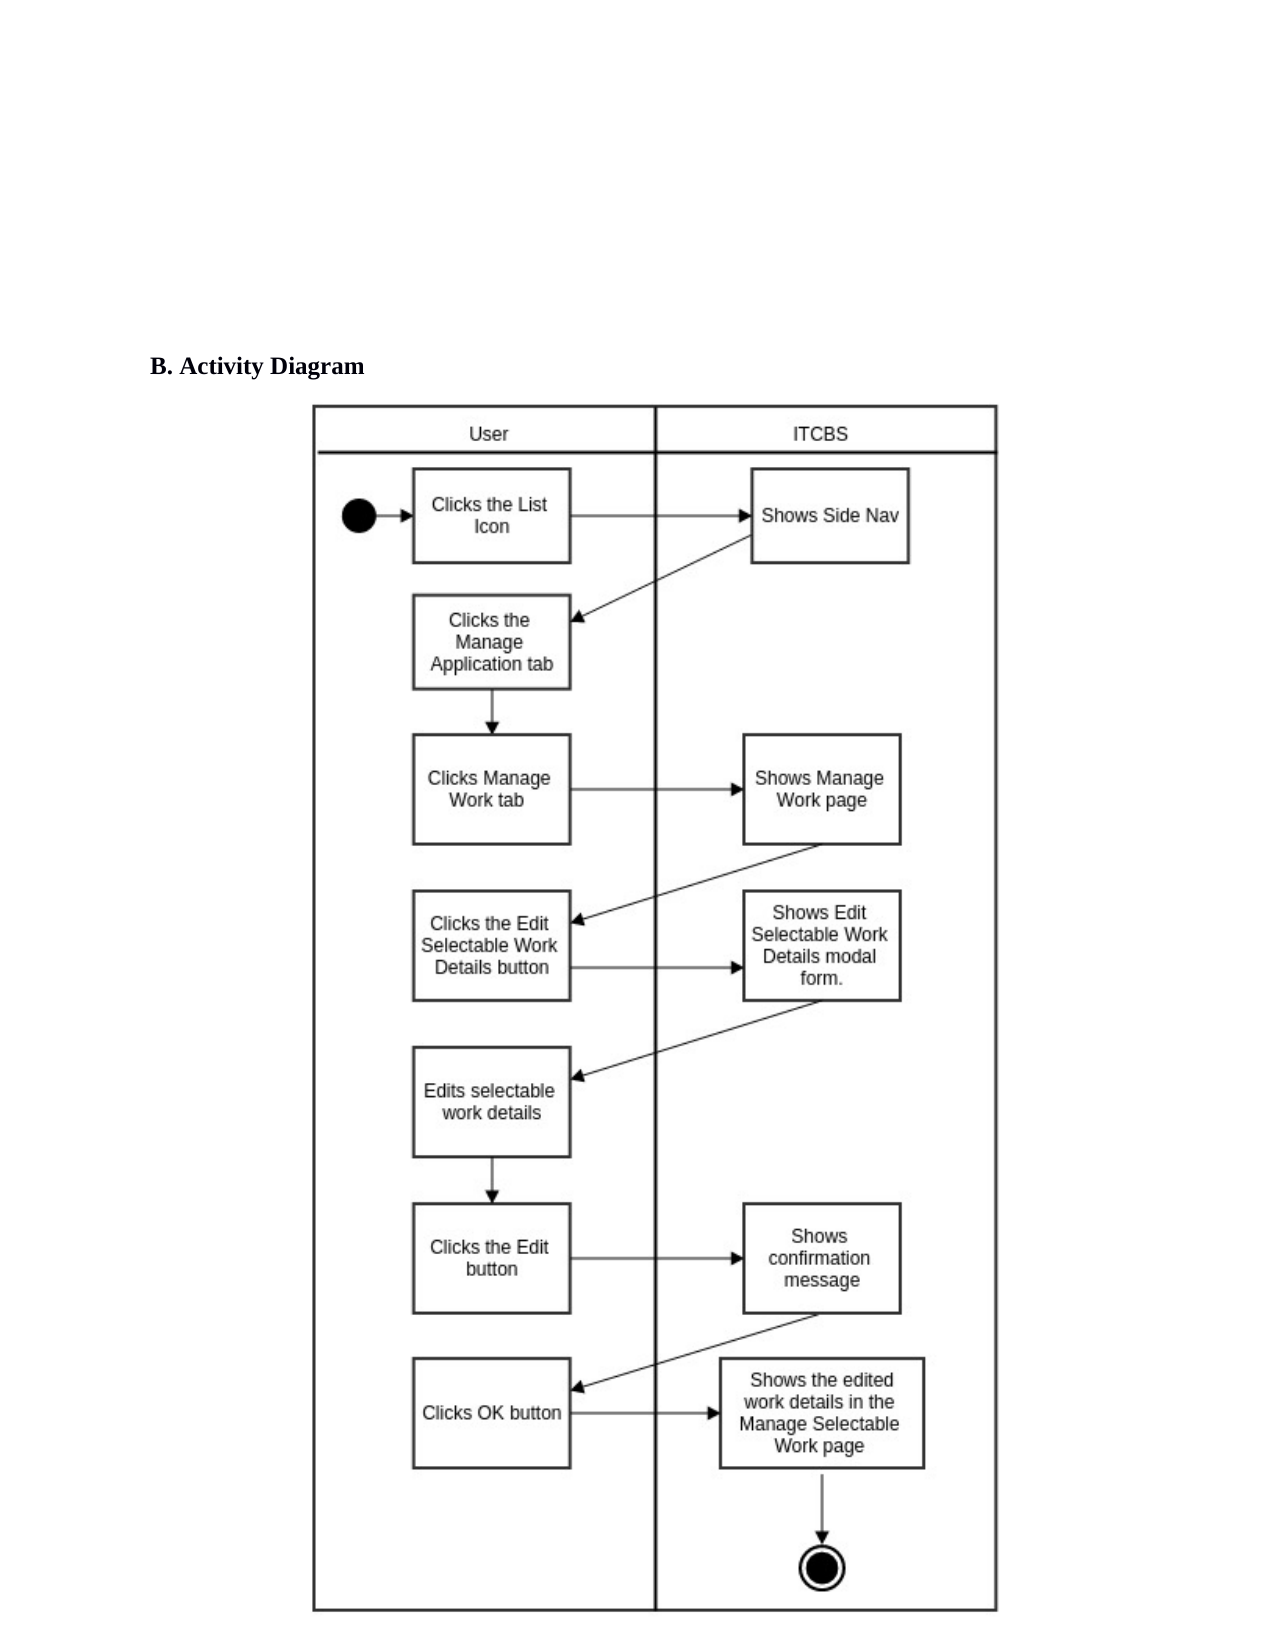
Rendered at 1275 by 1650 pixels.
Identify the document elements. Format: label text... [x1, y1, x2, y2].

text B. Activity Diagram [150, 351, 1125, 380]
picture [296, 391, 1016, 1648]
